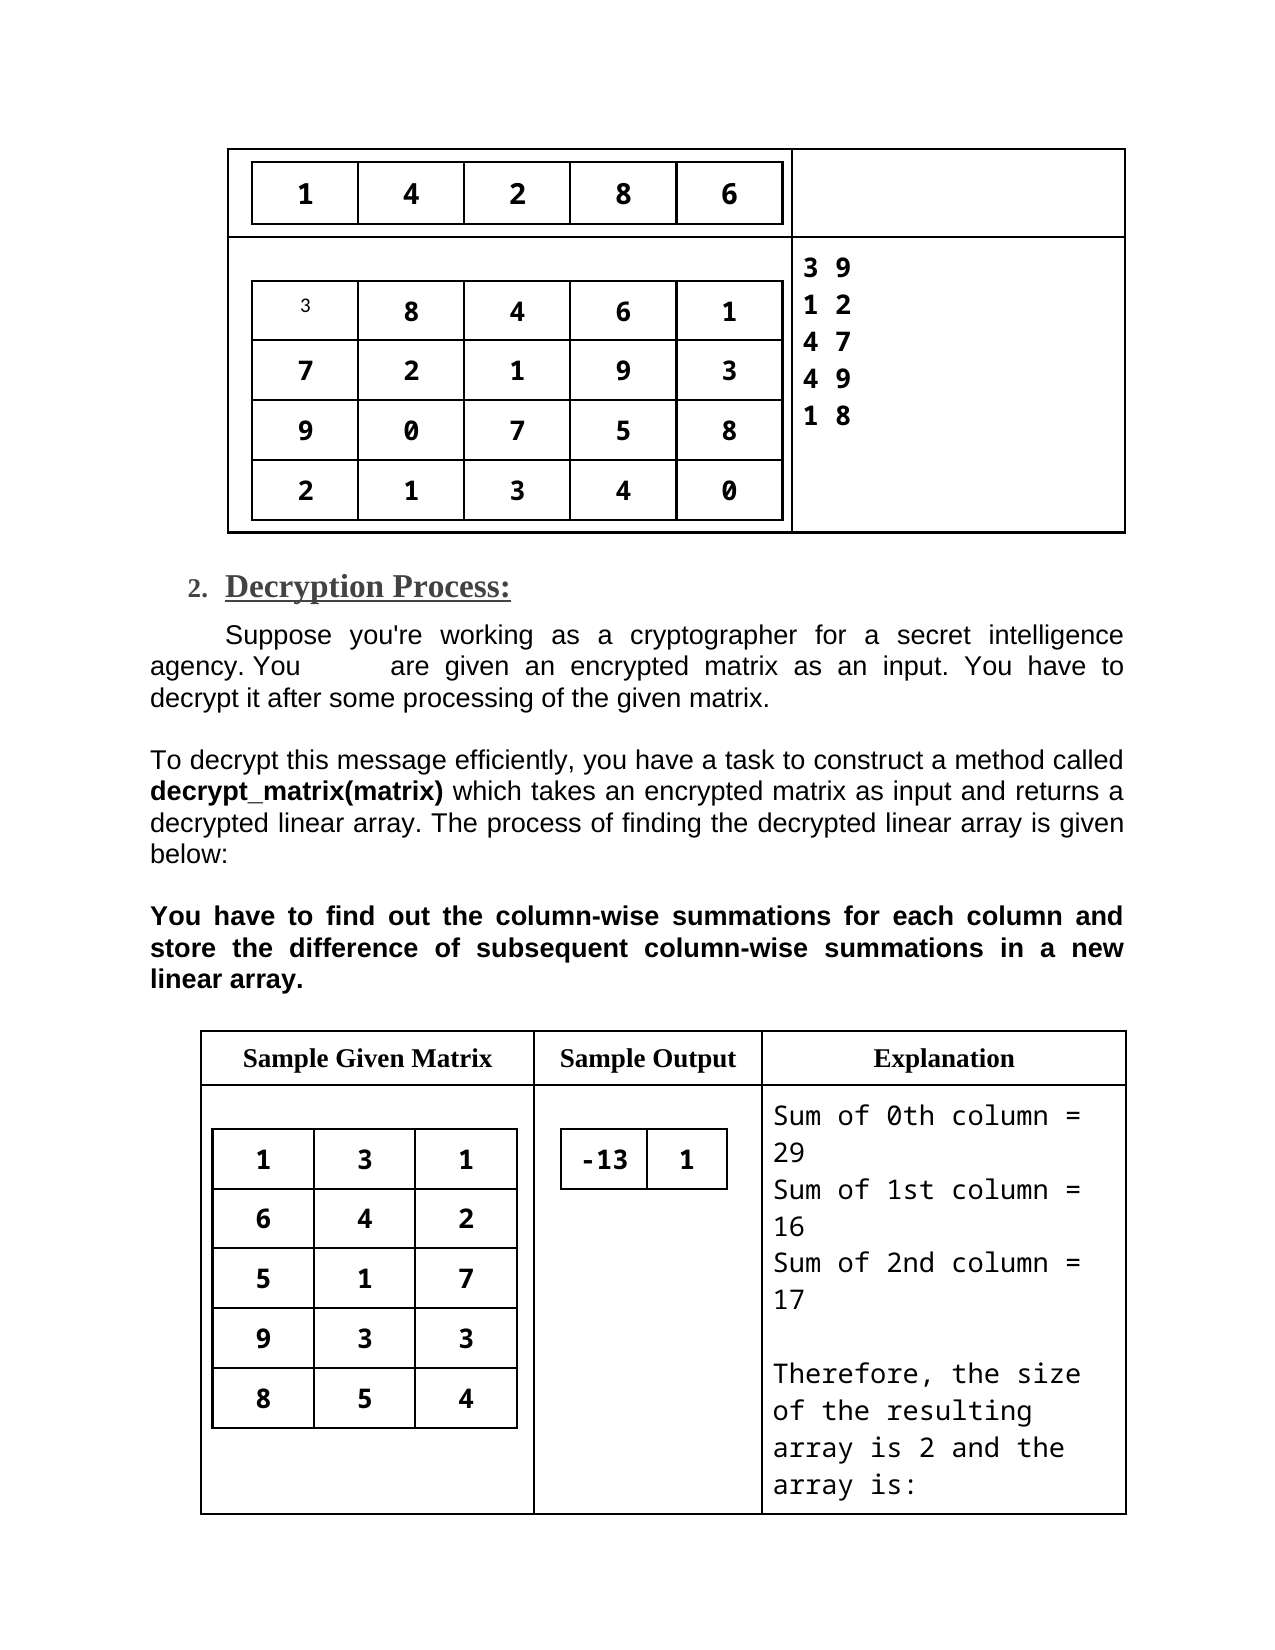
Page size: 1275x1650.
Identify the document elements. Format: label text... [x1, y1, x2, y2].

text You have to find out the column-wise summations for each column and store the difference of subsequent column-wise summations in a new linear array. [150, 900, 1125, 994]
text Suppose you're working as a cryptographer for a secret intelligence agency. You are given an encrypted matrix as an input. You have to decrypt it after some processing of the given matrix. [150, 619, 1125, 713]
text To decrypt this message efficiently, you have a task to construct a method called decrypt_matrix(matrix) which takes an encrypted matrix as input and returns a decrypted linear array. The process of finding the decrypted linear array is given below: [150, 744, 1125, 869]
table_header Sample Given Matrix [202, 1032, 533, 1084]
table_cell [535, 1086, 761, 1512]
table_cell [202, 1086, 533, 1512]
table_header Sample Output [535, 1032, 761, 1084]
table_header Explanation [763, 1032, 1125, 1084]
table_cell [763, 1086, 1125, 1512]
subtitle Decryption Process: [187, 567, 1125, 605]
